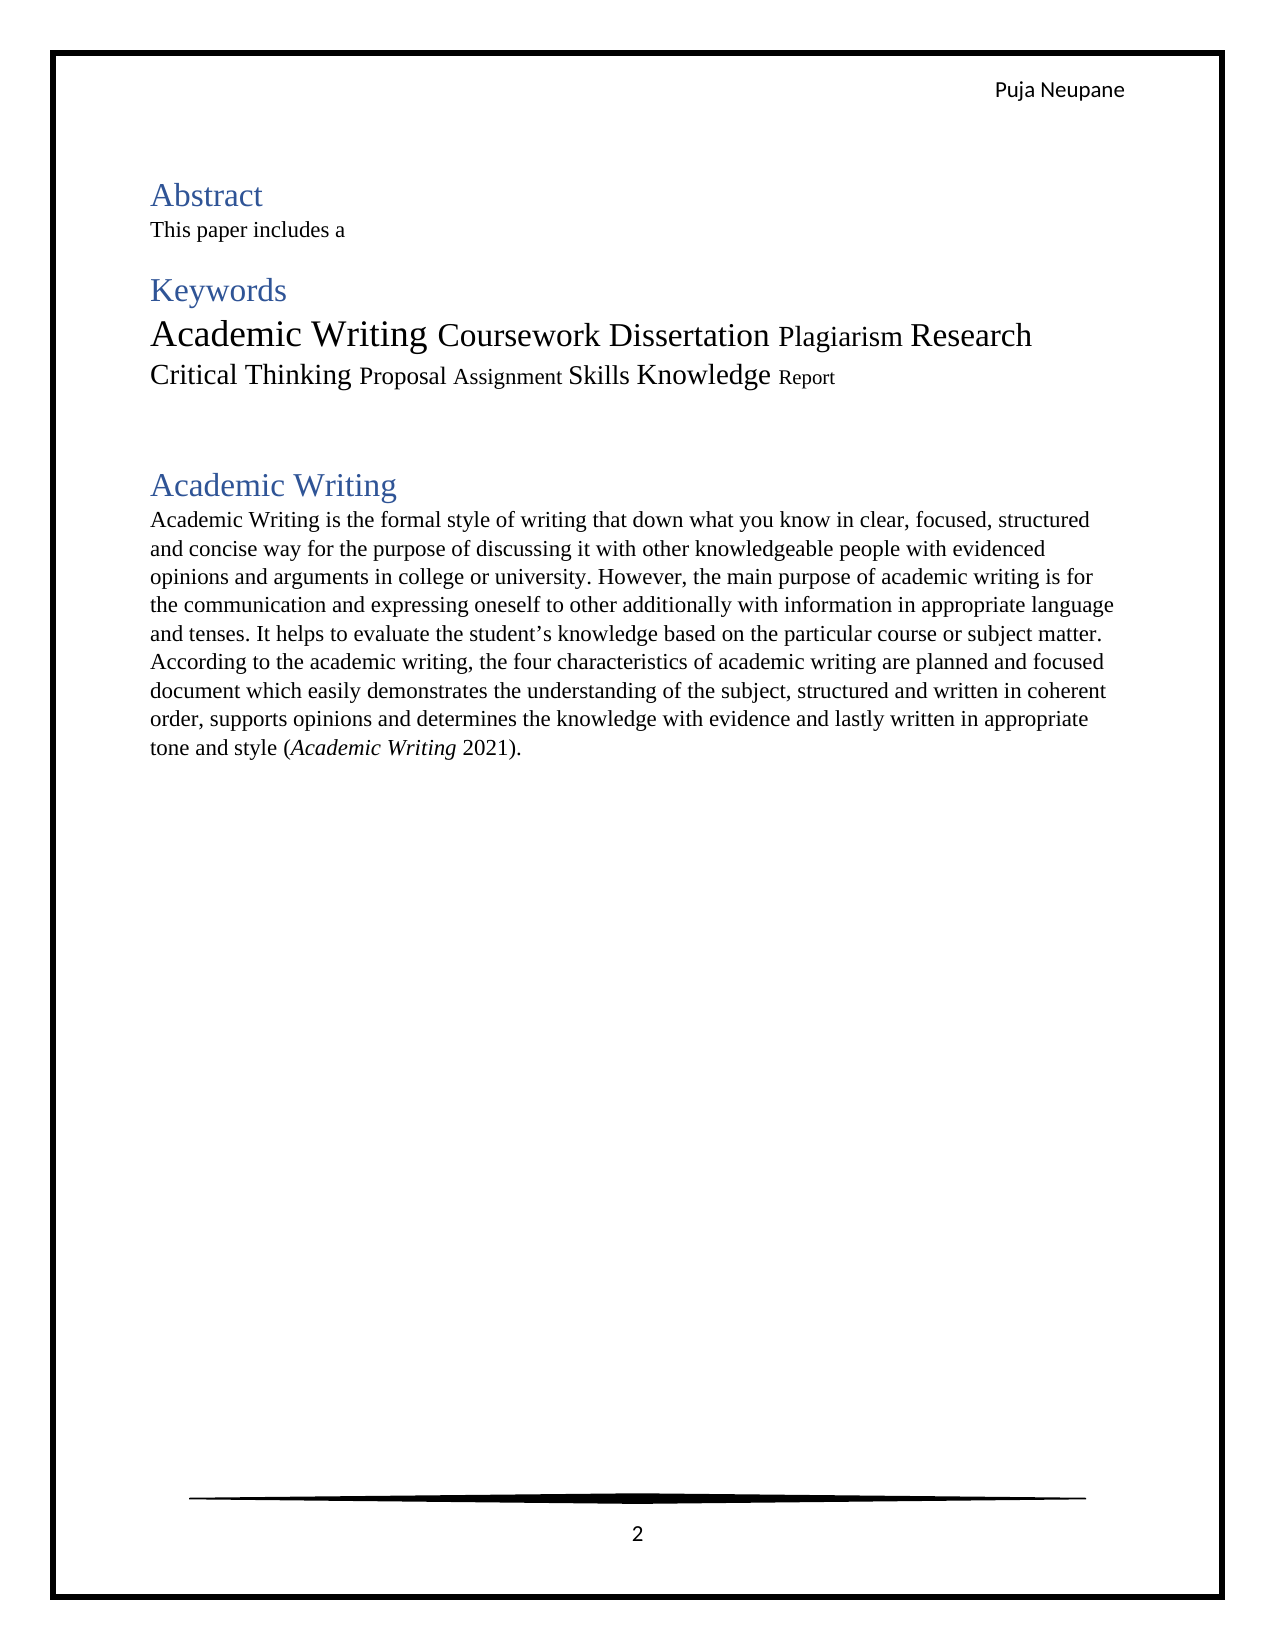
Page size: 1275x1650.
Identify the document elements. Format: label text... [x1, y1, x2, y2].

subtitle Keywords [150, 270, 1125, 308]
subtitle Academic Writing [150, 465, 1125, 503]
text Academic Writing is the formal style of writing that down what you know in clear, focused, structured and concise way for the purpose of discussing it with other knowledgeable people with evidenced opinions and arguments in college or university. However, the main purpose of academic writing is for the communication and expressing oneself to other additionally with information in appropriate language and tenses. It helps to evaluate the student’s knowledge based on the particular course or subject matter. According to the academic writing, the four characteristics of academic writing are planned and focused document which easily demonstrates the understanding of the subject, structured and written in coherent order, supports opinions and determines the knowledge with evidence and lastly written in appropriate tone and style (Academic Writing 2021). [150, 506, 1125, 760]
text Academic Writing Coursework Dissertation Plagiarism Research Critical Thinking Proposal Assignment Skills Knowledge Report [150, 311, 1125, 390]
text This paper includes a [150, 216, 1125, 243]
subtitle Abstract [150, 175, 1125, 213]
